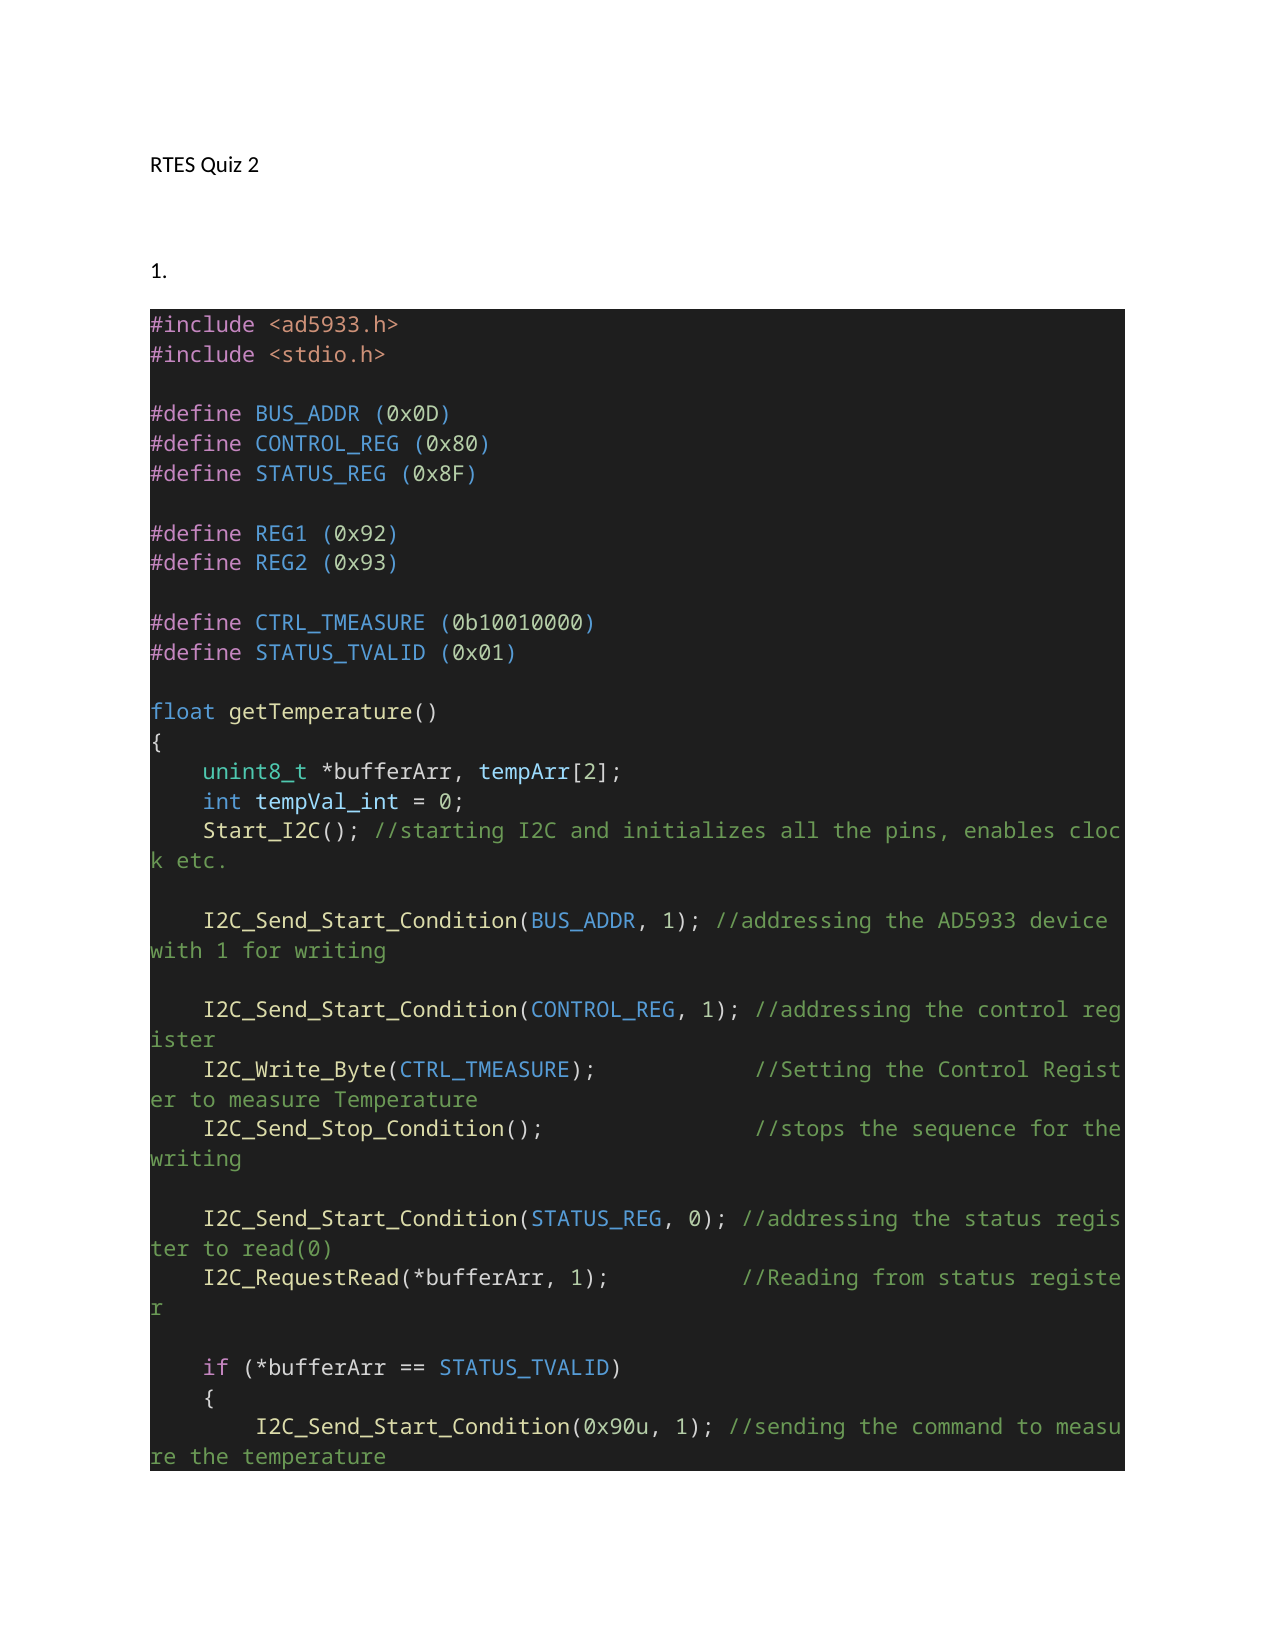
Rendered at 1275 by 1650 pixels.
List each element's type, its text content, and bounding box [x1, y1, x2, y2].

text I2C_Send_Start_Condition(STATUS_REG, 0); //addressing the status register to read(0) [150, 1203, 1125, 1262]
text I2C_Write_Byte(CTRL_TMEASURE); //Setting the Control Register to measure Temperature [150, 1054, 1125, 1113]
text #define CTRL_TMEASURE (0b10010000) [150, 607, 1125, 637]
text #include <stdio.h> [150, 339, 1125, 369]
text #define REG2 (0x93) [150, 547, 1125, 577]
text #define REG1 (0x92) [150, 518, 1125, 547]
text #define BUS_ADDR (0x0D) [150, 398, 1125, 428]
text if (*bufferArr == STATUS_TVALID) [150, 1352, 1125, 1382]
text float getTemperature() [150, 696, 1125, 726]
text { [150, 726, 1125, 756]
text { [150, 1382, 1125, 1411]
text #define STATUS_REG (0x8F) [150, 458, 1125, 488]
text I2C_RequestRead(*bufferArr, 1); //Reading from status register [150, 1262, 1125, 1322]
text I2C_Send_Start_Condition(0x90u, 1); //sending the command to measure the temperature [150, 1411, 1125, 1471]
text RTES Quiz 2 [150, 150, 1125, 178]
text I2C_Send_Start_Condition(CONTROL_REG, 1); //addressing the control register [150, 994, 1125, 1054]
text I2C_Send_Stop_Condition(); //stops the sequence for the writing [150, 1113, 1125, 1173]
text #define CONTROL_REG (0x80) [150, 428, 1125, 458]
text unint8_t *bufferArr, tempArr[2]; [150, 756, 1125, 786]
text int tempVal_int = 0; [150, 786, 1125, 816]
text Start_I2C(); //starting I2C and initializes all the pins, enables clock etc. [150, 816, 1125, 875]
text #define STATUS_TVALID (0x01) [150, 637, 1125, 667]
text 1. [150, 256, 1125, 284]
text #include <ad5933.h> [150, 309, 1125, 339]
text I2C_Send_Start_Condition(BUS_ADDR, 1); //addressing the AD5933 device with 1 for writing [150, 905, 1125, 964]
